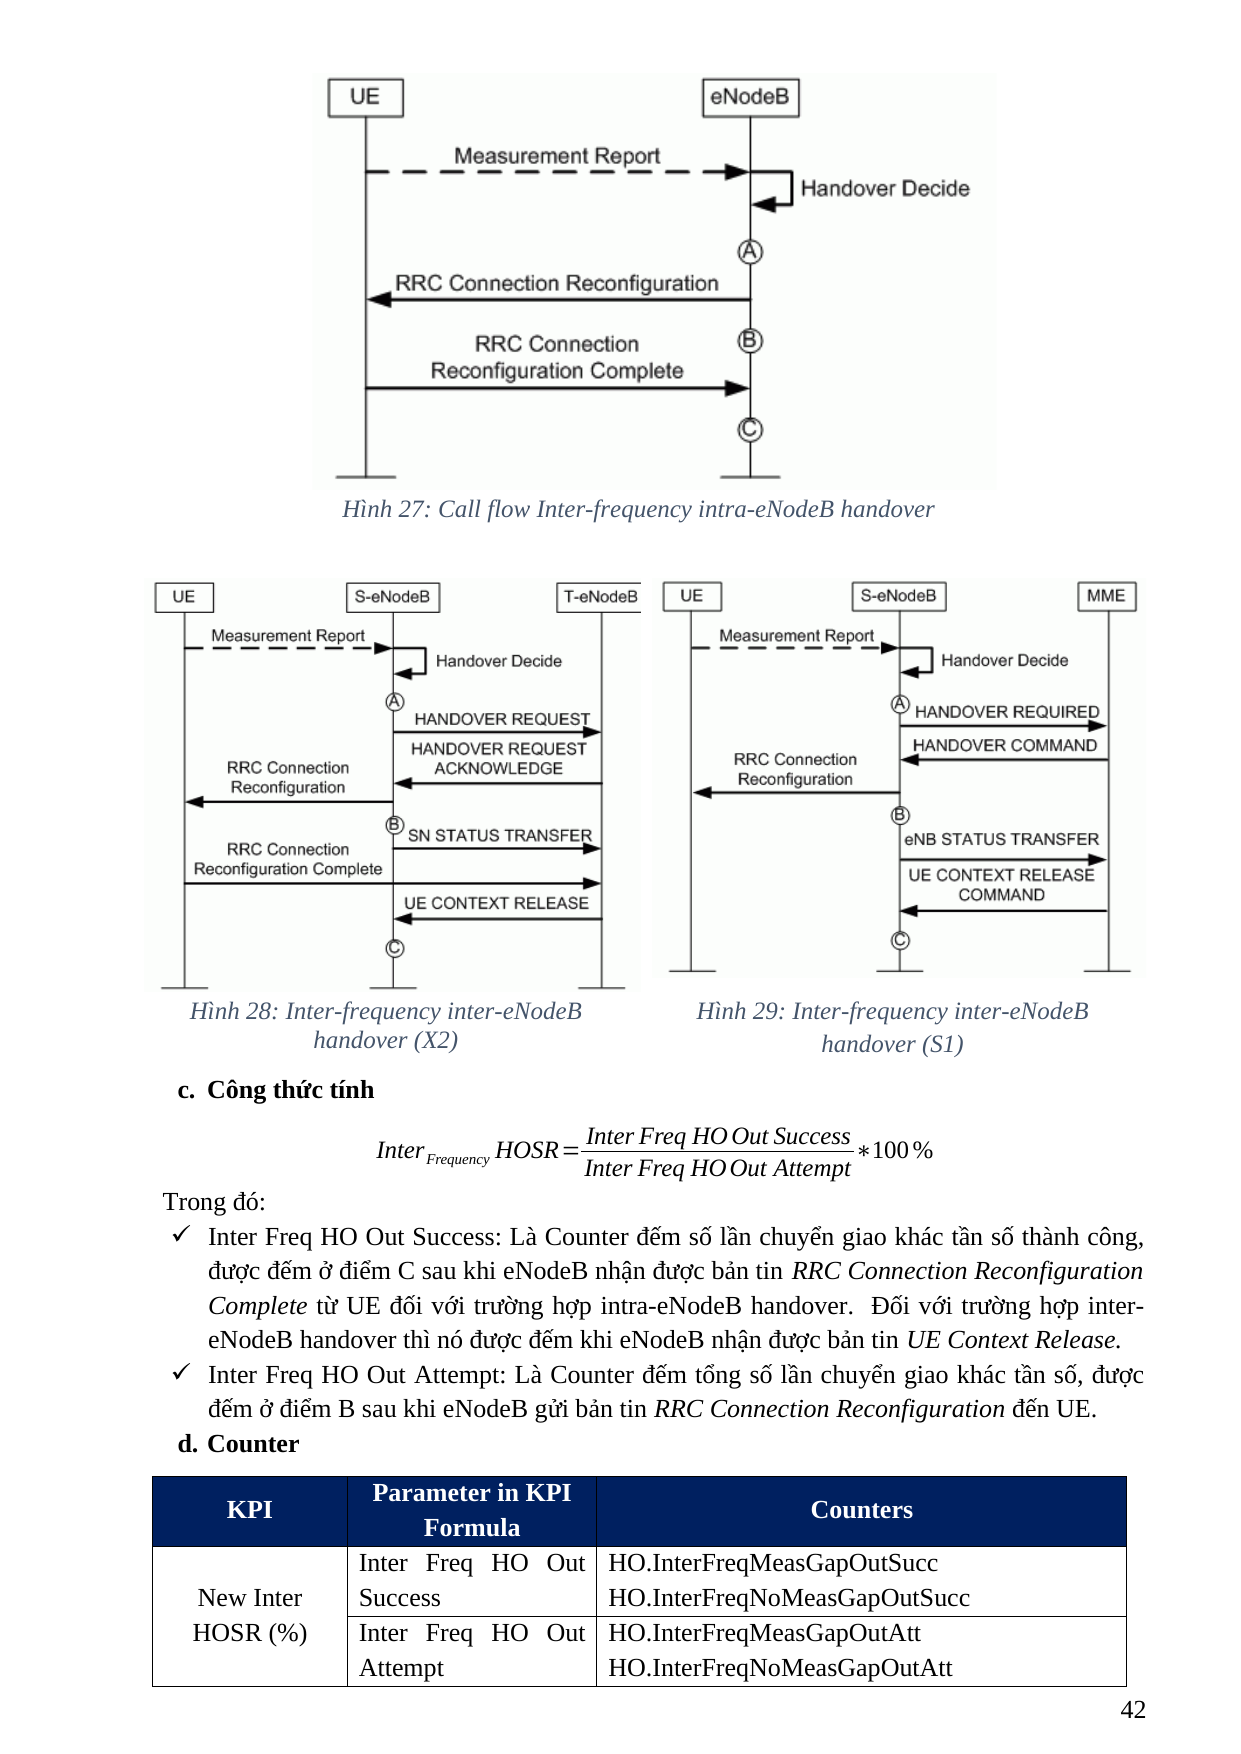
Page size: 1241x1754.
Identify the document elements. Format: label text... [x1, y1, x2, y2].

picture [312, 73, 997, 490]
table_header [641, 578, 1146, 996]
table_header KPI [153, 1477, 347, 1546]
picture [144, 578, 641, 992]
table_cell Hình 28: Inter-frequency inter-eNodeB handover (X2) [133, 996, 641, 1074]
table_cell Inter Freq HO Out Success [348, 1547, 596, 1616]
table_cell Inter Freq HO Out Attempt [348, 1617, 596, 1686]
table_cell Hình 29: Inter-frequency inter-eNodeB handover (S1) [641, 996, 1146, 1074]
text Hình 27: Call flow Inter-frequency intra-eNodeB handover [133, 494, 1146, 523]
list Công thức tính [177, 1074, 1146, 1104]
table_header Parameter in KPI Formula [348, 1477, 596, 1546]
table_cell HO.InterFreqMeasGapOutAtt HO.InterFreqNoMeasGapOutAtt [597, 1617, 1126, 1686]
table_cell New Inter HOSR (%) [153, 1547, 347, 1686]
table_cell HO.InterFreqMeasGapOutSucc HO.InterFreqNoMeasGapOutSucc [597, 1547, 1126, 1616]
table_header [133, 578, 641, 996]
list Inter Freq HO Out Success: Là Counter đếm số lần chuyển giao khác tần số thành công, được đếm ở điểm C sau khi eNodeB nhận được bản tin RRC Connection Reconfiguration Complete từ UE đối với trường hợp intra-eNodeB handover. Đối với trường hợp inter-eNodeB handover thì nó được đếm khi eNodeB nhận được bản tin UE Context Release. [170, 1221, 1146, 1354]
text Trong đó: [133, 1186, 1146, 1216]
picture [652, 578, 1147, 978]
table_header Counters [597, 1477, 1126, 1546]
list Counter [177, 1428, 1146, 1458]
list Inter Freq HO Out Attempt: Là Counter đếm tổng số lần chuyển giao khác tần số, được đếm ở điểm B sau khi eNodeB gửi bản tin RRC Connection Reconfiguration đến UE. [170, 1359, 1146, 1423]
